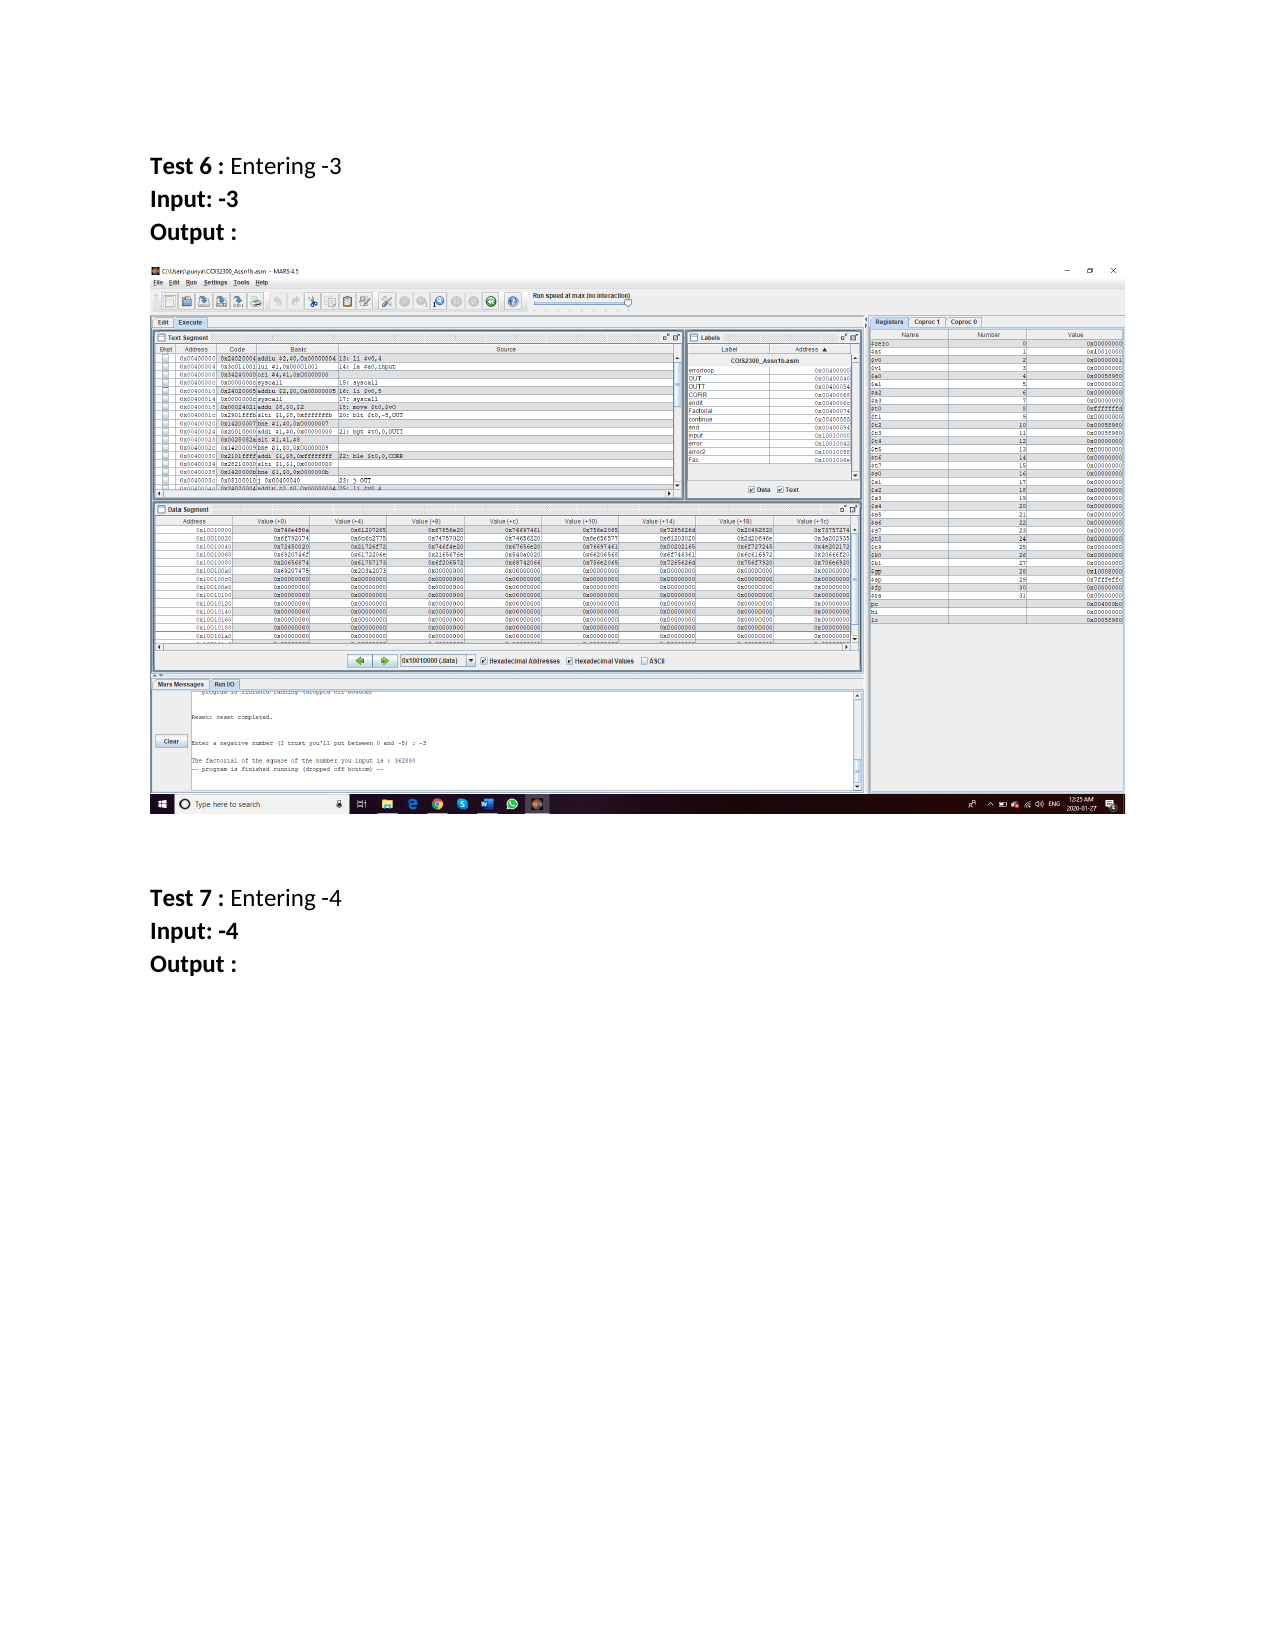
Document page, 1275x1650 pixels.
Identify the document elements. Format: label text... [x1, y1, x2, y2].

text Test 7 : Entering -4 Input: -4 Output : [150, 882, 1125, 979]
picture [150, 265, 1125, 814]
text Test 6 : Entering -3 Input: -3 Output : [150, 150, 1125, 246]
